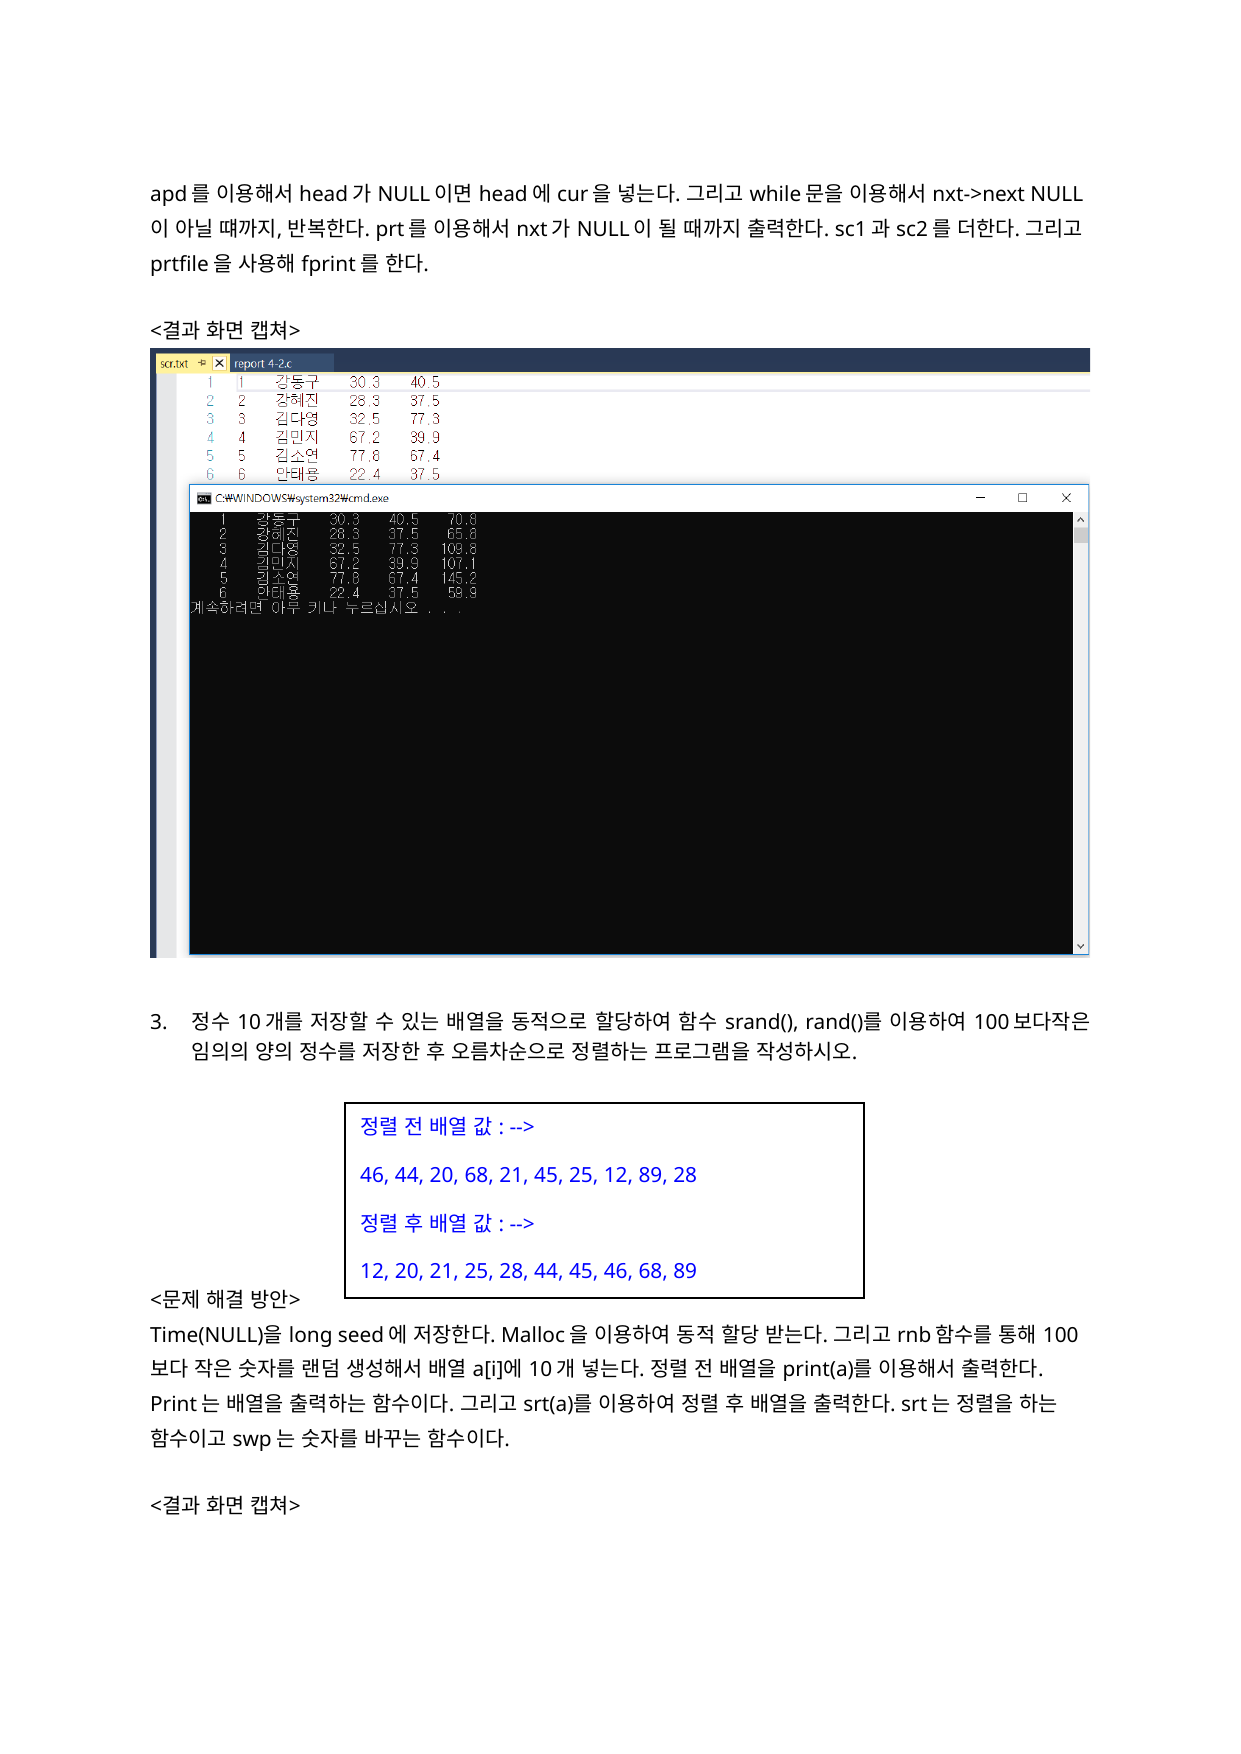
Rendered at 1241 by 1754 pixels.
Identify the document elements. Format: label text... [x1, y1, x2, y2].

text <문제 해결 방안> [150, 1283, 1090, 1313]
text <결과 화면 캡쳐> [150, 1490, 1090, 1520]
text apd를 이용해서 head가 NULL이면 head에 cur을 넣는다. 그리고 while문을 이용해서 nxt->next NULL이 아닐 떄까지, 반복한다. prt를 이용해서 nxt가 NULL이 될 때까지 출력한다. sc1과 sc2를 더한다. 그리고 prtfile을 사용해 fprint를 한다. [150, 177, 1090, 277]
text Time(NULL)을 long seed에 저장한다. Malloc을 이용하여 동적 할당 받는다. 그리고 rnb함수를 통해 100보다 작은 숫자를 랜덤 생성해서 배열 a[i]에 10개 넣는다. 정렬 전 배열을 print(a)를 이용해서 출력한다. Print는 배열을 출력하는 함수이다. 그리고 srt(a)를 이용하여 정렬 후 배열을 출력한다. srt는 정렬을 하는 함수이고 swp는 숫자를 바꾸는 함수이다. [150, 1318, 1090, 1453]
list 정수 10개를 저장할 수 있는 배열을 동적으로 할당하여 함수 srand(), rand()를 이용하여 100보다작은 임의의 양의 정수를 저장한 후 오름차순으로 정렬하는 프로그램을 작성하시오. [150, 1005, 1090, 1066]
picture [150, 348, 1091, 958]
text <결과 화면 캡쳐> [150, 314, 1090, 344]
